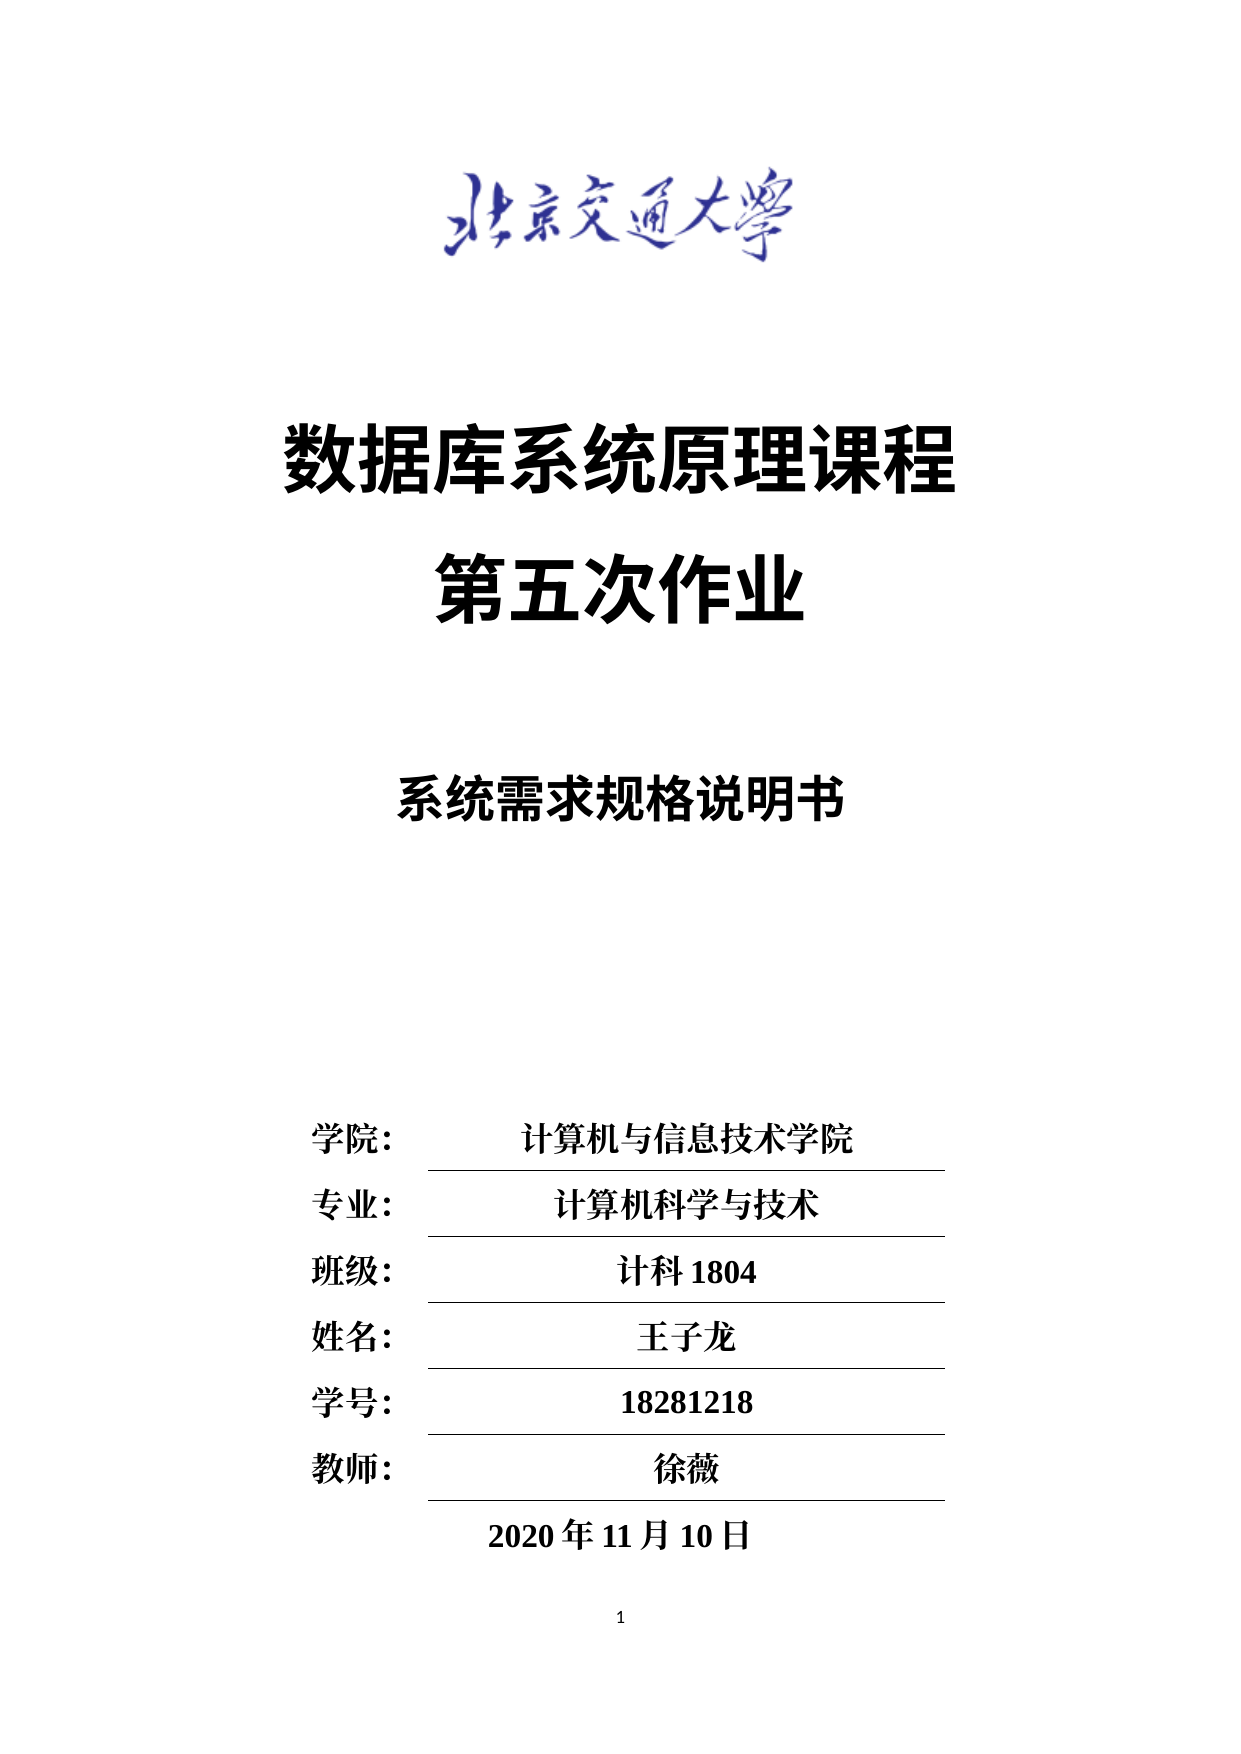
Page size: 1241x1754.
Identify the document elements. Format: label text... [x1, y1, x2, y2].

table_header 学院： [295, 1105, 428, 1169]
table_cell 班级： [295, 1236, 428, 1302]
table_cell 18281218 [428, 1369, 945, 1434]
table_header 计算机与信息技术学院 [428, 1105, 945, 1169]
table_cell 教师： [295, 1434, 428, 1500]
table_cell 徐薇 [428, 1435, 945, 1500]
table_cell 学号： [295, 1368, 428, 1434]
picture [435, 162, 805, 270]
text 系统需求规格说明书 [187, 747, 1053, 844]
table_cell 2020年11月10日 [295, 1500, 945, 1566]
table_cell 计科1804 [428, 1237, 945, 1302]
table_cell 王子龙 [428, 1303, 945, 1368]
table_cell 计算机科学与技术 [428, 1171, 945, 1236]
text 第五次作业 [187, 519, 1053, 649]
table_cell 姓名： [295, 1302, 428, 1368]
text 数据库系统原理课程 [187, 389, 1053, 519]
table_cell 专业： [295, 1170, 428, 1236]
